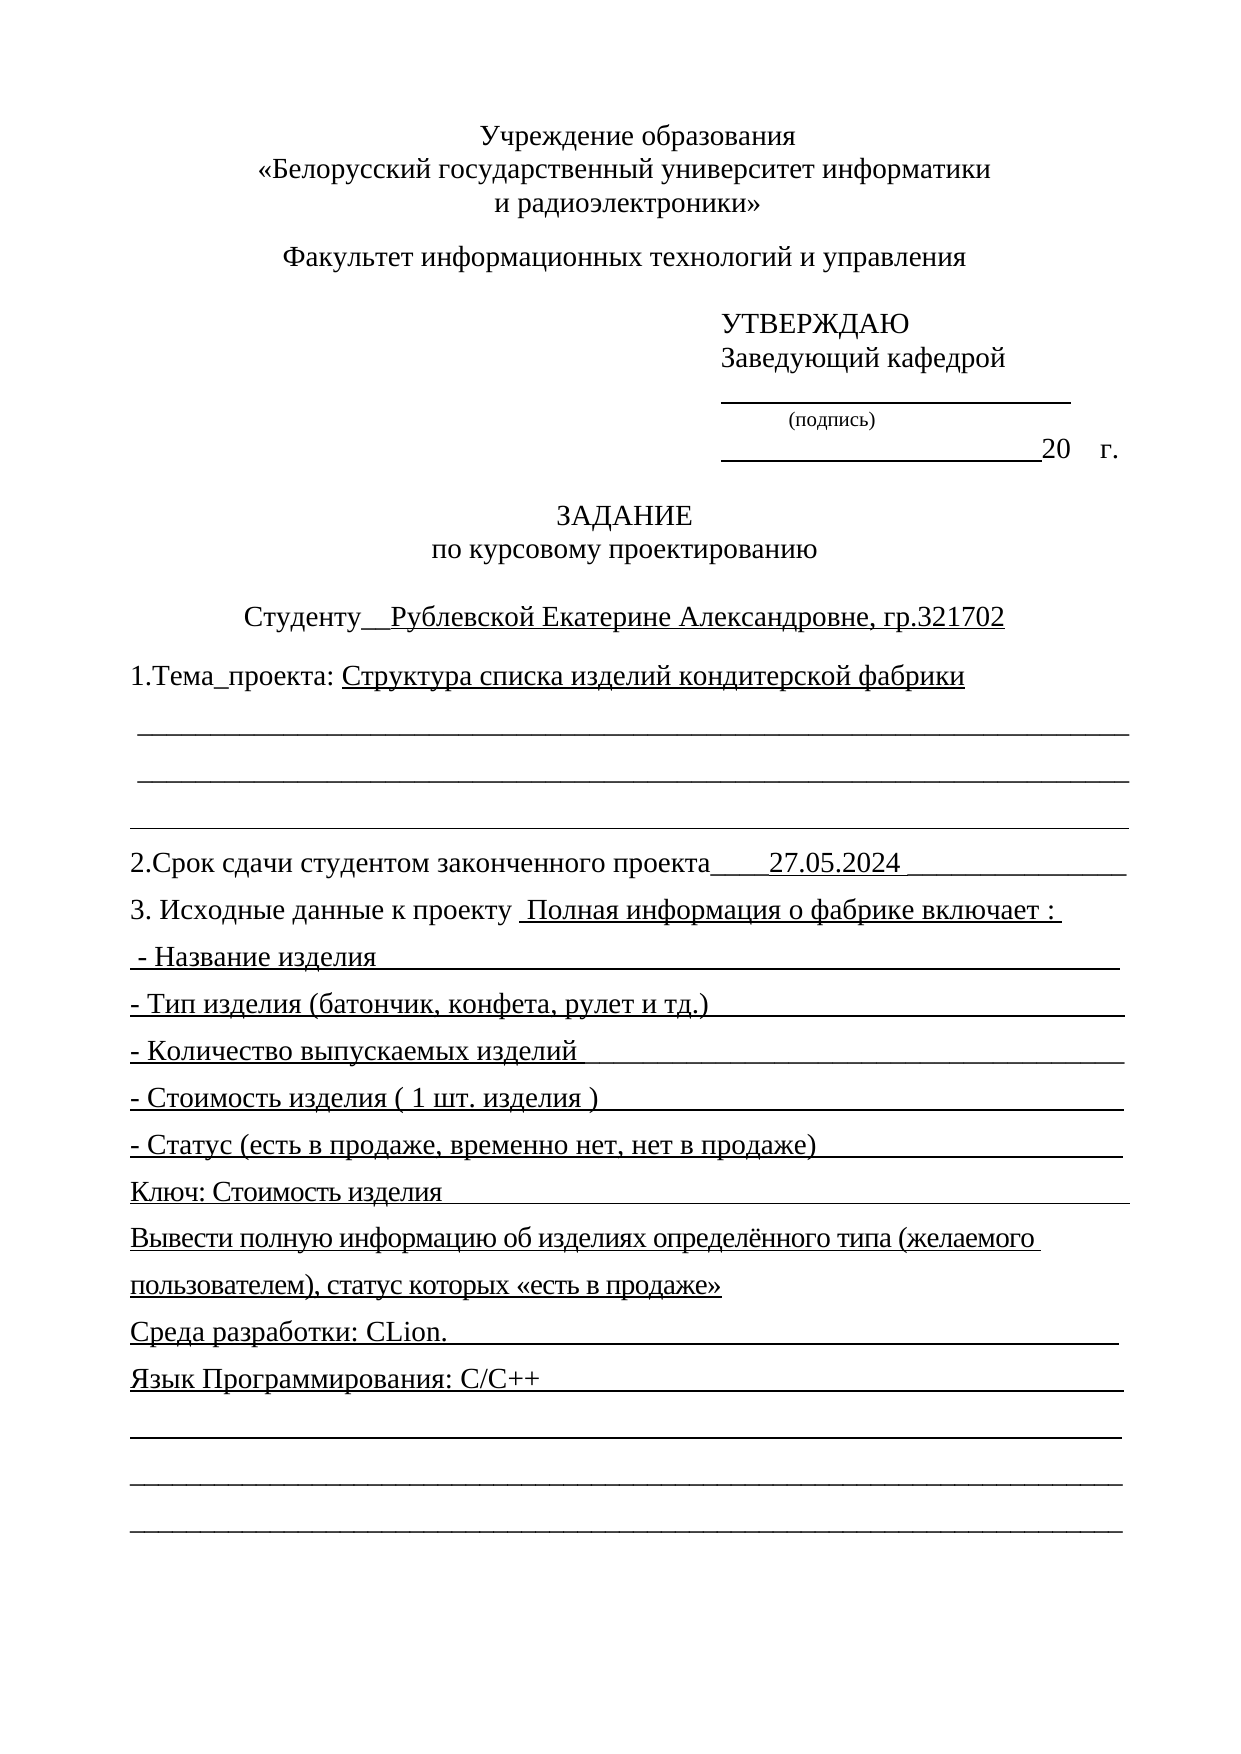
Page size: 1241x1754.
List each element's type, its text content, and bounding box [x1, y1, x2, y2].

text - Тип изделия (батончик, конфета, рулет и тд.) [130, 986, 1131, 1020]
text Заведующий кафедрой [721, 340, 1119, 373]
text Студенту__Рублевской Екатерине Александровне, гр.321702 [130, 599, 1119, 632]
text УТВЕРЖДАЮ [721, 306, 1119, 340]
text 2.Срок сдачи студентом законченного проекта____27.05.2024 _______________ [130, 846, 1131, 879]
text 3. Исходные данные к проекту Полная информация о фабрике включает : [130, 892, 1131, 926]
text Среда разработки: СLion. ––––– [130, 1314, 1131, 1348]
text - Статус (есть в продаже, временно нет, нет в продаже)–––––––––––– [130, 1127, 1131, 1160]
text ____________________________________________________________________ ____________________________________________________________________ [130, 705, 1131, 785]
text ––––––––––––––––––––––20 г. [721, 431, 1119, 464]
text Ключ: Стоимость изделия –––––––––––––––––––––––––––––––––––––– Вывести полную информацию об изделиях определённого типа (желаемого пользователем), статус которых «есть в продаже» [130, 1174, 1131, 1301]
text - Стоимость изделия ( 1 шт. изделия ) [130, 1080, 1131, 1113]
text по курсовому проектированию [130, 532, 1119, 565]
text ______________________________________________________________________________________________________________________________________________ [130, 1455, 1131, 1535]
text –––––––––––––––––––– [130, 1408, 1131, 1442]
text «Белорусский государственный университет информатики и радиоэлектроники» [130, 152, 1126, 219]
text Факультет информационных технологий и управления [130, 239, 1119, 273]
text - Количество выпускаемых изделий _____________________________________ [130, 1033, 1131, 1067]
text ЗАДАНИЕ [130, 498, 1119, 532]
text (подпись) [721, 407, 1119, 431]
text –––––––––––––––––––––––– [721, 373, 1119, 407]
text 1.Тема_проекта: Структура списка изделий кондитерской фабрики [130, 658, 1131, 692]
text - Название изделия [130, 939, 1131, 973]
text Учреждение образования [130, 118, 1145, 152]
text Язык Программирования: C/C++ [130, 1361, 1131, 1395]
